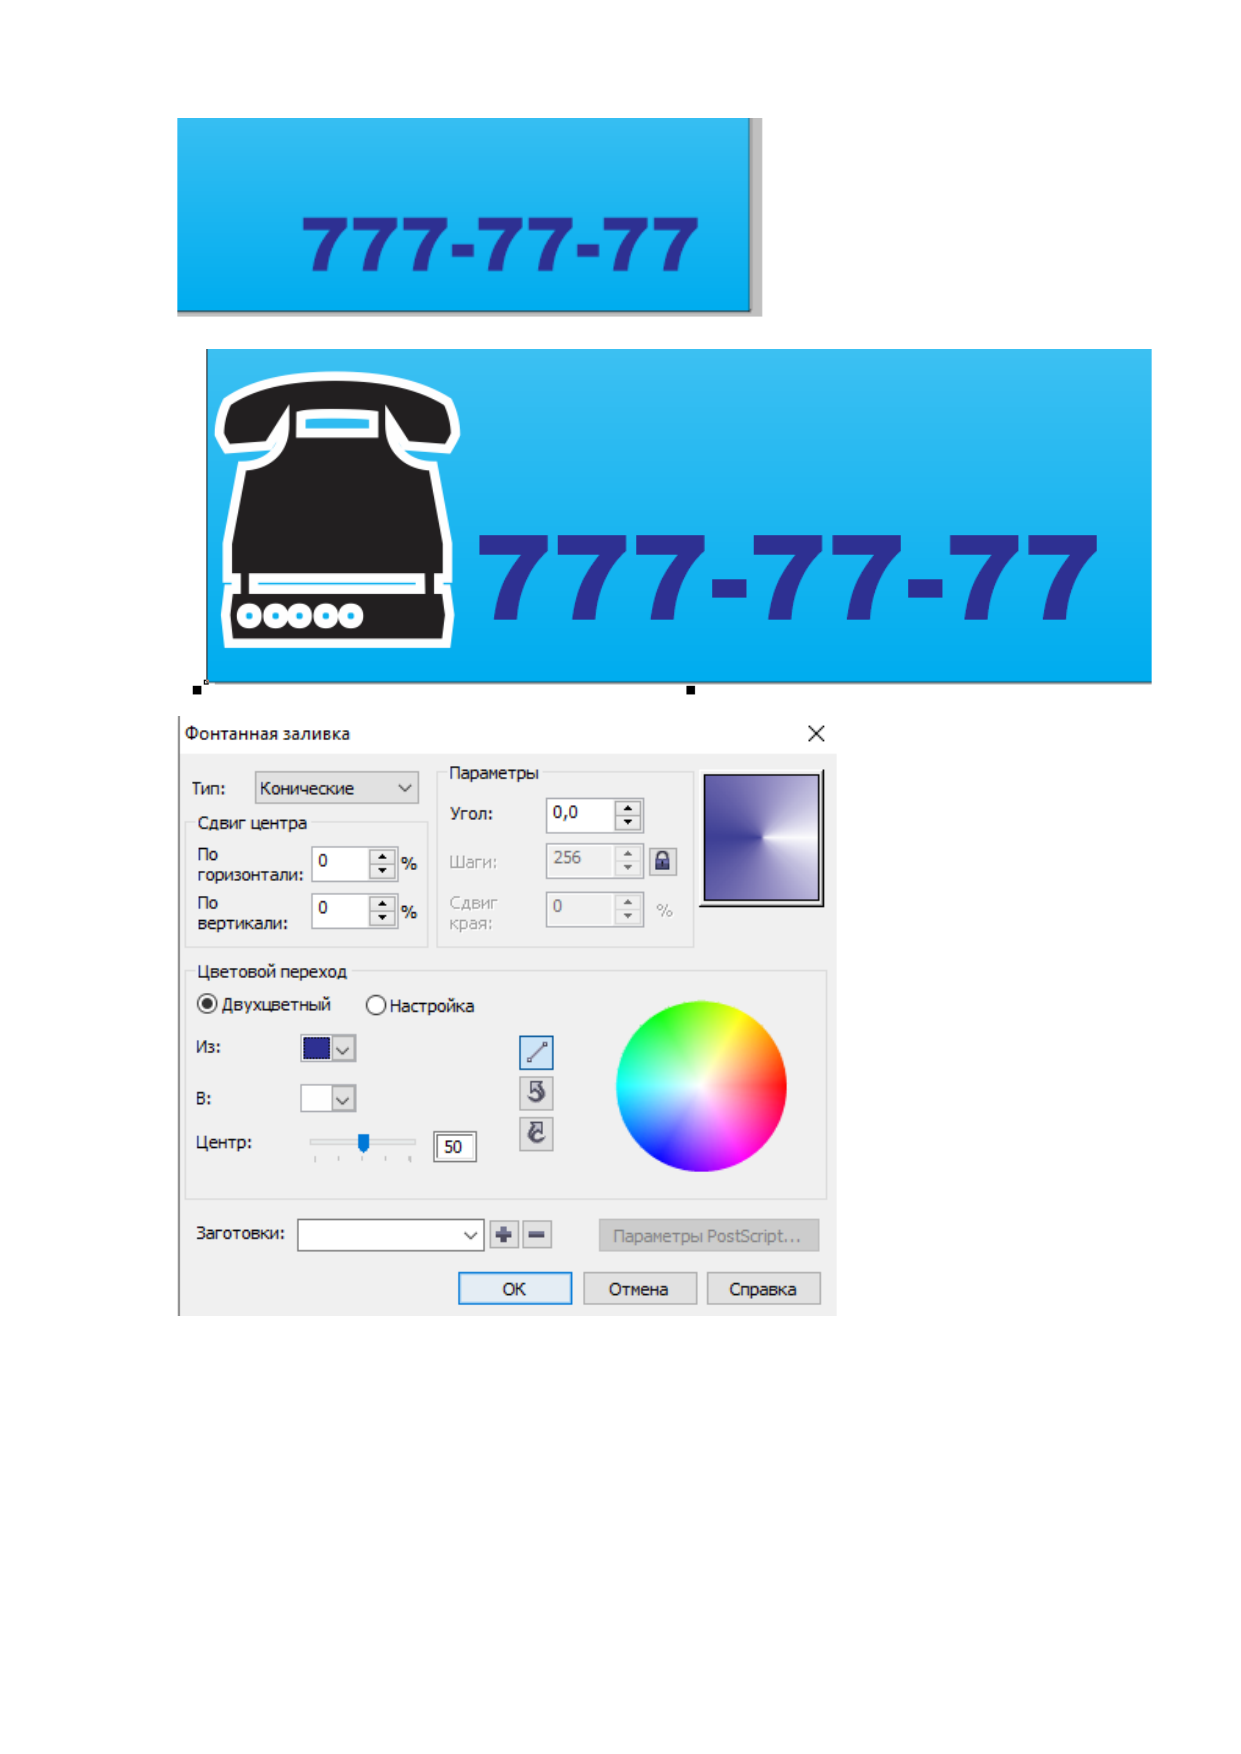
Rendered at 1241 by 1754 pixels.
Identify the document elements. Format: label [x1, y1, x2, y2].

picture [177, 118, 775, 331]
picture [452, 243, 474, 257]
picture [177, 716, 837, 1316]
picture [713, 580, 746, 597]
picture [177, 349, 1152, 697]
picture [577, 243, 599, 257]
picture [909, 580, 942, 597]
